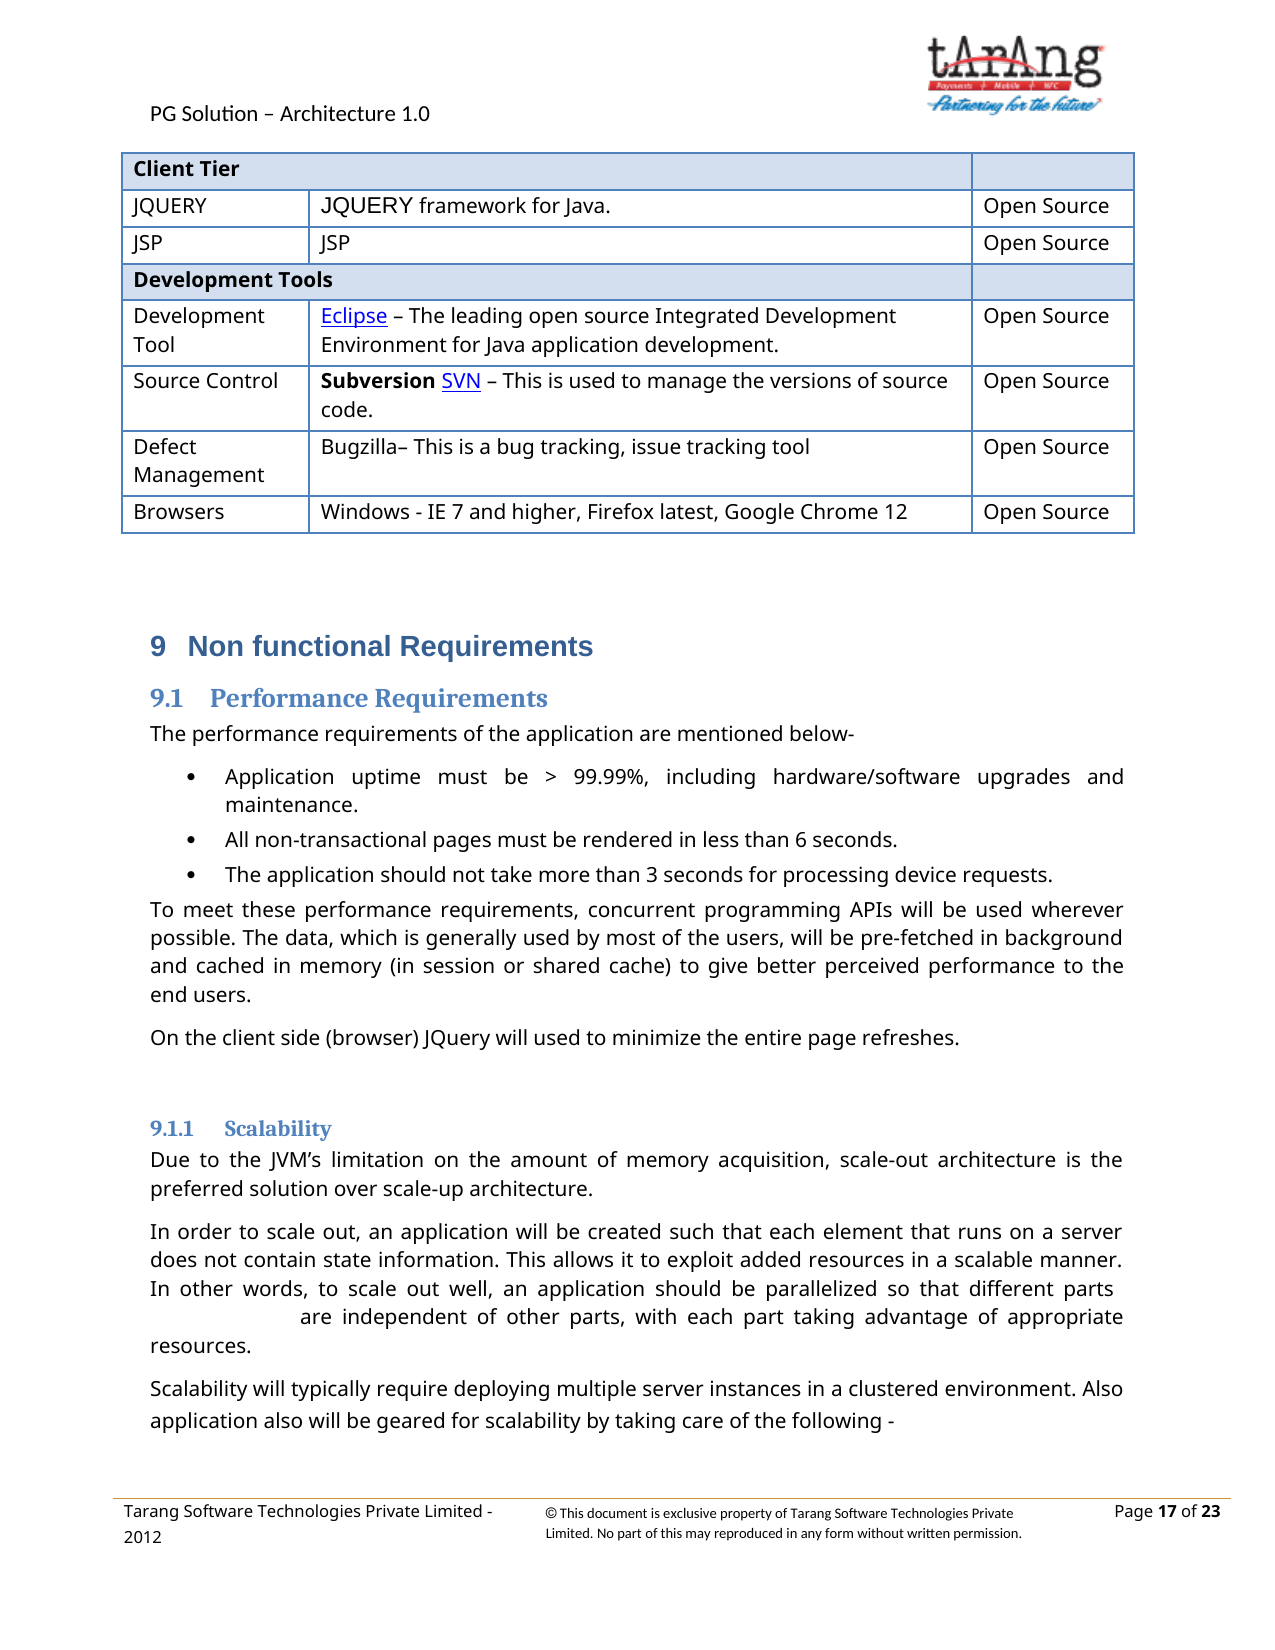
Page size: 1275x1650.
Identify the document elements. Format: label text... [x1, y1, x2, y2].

text Due to the JVM’s limitation on the amount of memory acquisition, scale-out architecture is the preferred solution over scale-up architecture. [150, 1146, 1125, 1202]
text On the client side (browser) JQuery will used to minimize the entire page refreshes. [150, 1023, 1125, 1051]
table_cell Open Source [973, 191, 1133, 226]
table_cell Client Tier [123, 154, 971, 189]
subtitle Scalability [150, 1115, 1125, 1142]
subtitle Non functional Requirements [150, 629, 1125, 663]
table_cell Development Tools [123, 265, 971, 299]
table_cell Source Control [123, 367, 308, 430]
table_cell Open Source [973, 301, 1133, 364]
table_cell Bugzilla– This is a bug tracking, issue tracking tool [310, 432, 971, 495]
table_cell Browsers [123, 497, 308, 532]
table_cell JQUERY [123, 191, 308, 226]
table_cell Development Tool [123, 301, 308, 364]
text To meet these performance requirements, concurrent programming APIs will be used wherever possible. The data, which is generally used by most of the users, will be pre-fetched in background and cached in memory (in session or shared cache) to give better perceived performance to the end users. [150, 895, 1125, 1008]
table_cell Subversion SVN – This is used to manage the versions of source code. [310, 367, 971, 430]
table_cell [973, 154, 1133, 189]
table_cell JSP [310, 228, 971, 263]
table_cell [973, 265, 1133, 299]
list The application should not take more than 3 seconds for processing device requests. [187, 860, 1125, 888]
table_cell Open Source [973, 228, 1133, 263]
table_cell JSP [123, 228, 308, 263]
text Scalability will typically require deploying multiple server instances in a clustered environment. Also application also will be geared for scalability by taking care of the following - [150, 1374, 1125, 1435]
table_cell Windows - IE 7 and higher, Firefox latest, Google Chrome 12 [310, 497, 971, 532]
text In order to scale out, an application will be created such that each element that runs on a server does not contain state information. This allows it to exploit added resources in a scalable manner. In other words, to scale out well, an application should be parallelized so that different parts are independent of other parts, with each part taking advantage of appropriate resources. [150, 1217, 1125, 1359]
subtitle Performance Requirements [150, 683, 1125, 714]
table_cell Open Source [973, 367, 1133, 430]
table_cell Open Source [973, 497, 1133, 532]
table_cell Eclipse – The leading open source Integrated Development Environment for Java application development. [310, 301, 971, 364]
picture [916, 28, 1120, 122]
list Application uptime must be > 99.99%, including hardware/software upgrades and maintenance. [187, 762, 1125, 819]
table_cell Open Source [973, 432, 1133, 495]
table_cell Defect Management [123, 432, 308, 495]
table_cell JQUERY framework for Java. [310, 191, 971, 226]
text The performance requirements of the application are mentioned below- [150, 719, 1125, 748]
list All non-transactional pages must be rendered in less than 6 seconds. [187, 825, 1125, 854]
